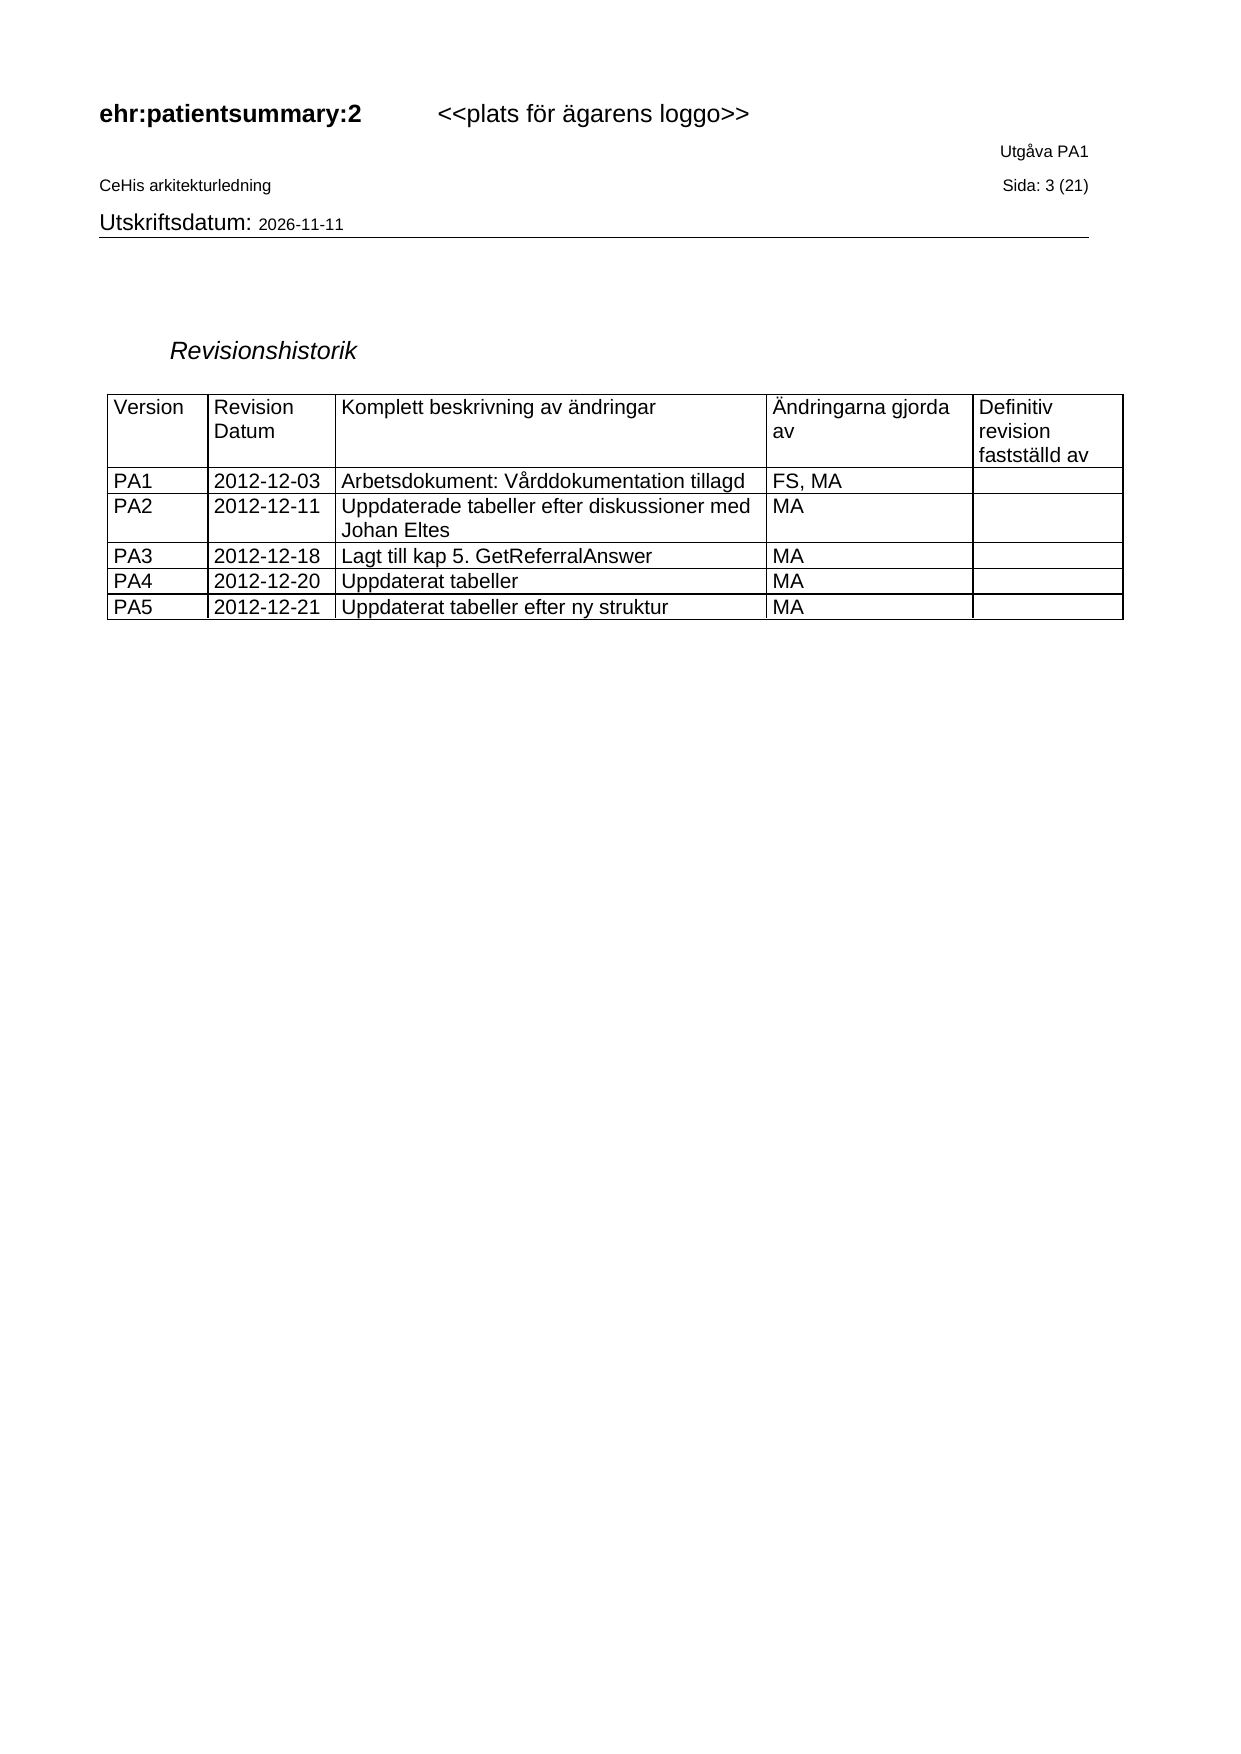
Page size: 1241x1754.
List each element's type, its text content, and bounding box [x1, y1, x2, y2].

table_cell Uppdaterade tabeller efter diskussioner med Johan Eltes [336, 494, 766, 542]
table_cell PA5 [108, 595, 207, 618]
table_cell 2012-12-20 [209, 569, 335, 593]
table_header Version [108, 395, 207, 467]
table_cell PA1 [108, 468, 207, 492]
table_cell Uppdaterat tabeller [336, 569, 766, 593]
table_cell PA4 [108, 569, 207, 593]
table_cell 2012-12-11 [209, 494, 335, 542]
table_cell Lagt till kap 5. GetReferralAnswer [336, 543, 766, 567]
table_cell MA [767, 569, 972, 593]
table_cell [974, 569, 1122, 593]
table_cell Uppdaterat tabeller efter ny struktur [336, 595, 766, 618]
table_cell [974, 543, 1122, 567]
table_header Definitiv revision fastställd av [974, 395, 1122, 467]
table_header Komplett beskrivning av ändringar [336, 395, 766, 467]
table_cell MA [767, 494, 972, 542]
table_cell FS, MA [767, 468, 972, 492]
table_cell 2012-12-21 [209, 595, 335, 618]
table_cell 2012-12-18 [209, 543, 335, 567]
table_cell MA [767, 595, 972, 618]
table_cell [974, 595, 1122, 618]
table_cell 2012-12-03 [209, 468, 335, 492]
table_cell MA [767, 543, 972, 567]
table_header Ändringarna gjorda av [767, 395, 972, 467]
table_cell Arbetsdokument: Vårddokumentation tillagd [336, 468, 766, 492]
table_cell PA3 [108, 543, 207, 567]
table_cell [974, 494, 1122, 542]
table_header Revision Datum [209, 395, 335, 467]
table_cell [974, 468, 1122, 492]
table_cell PA2 [108, 494, 207, 542]
text Revisionshistorik [169, 336, 1084, 364]
